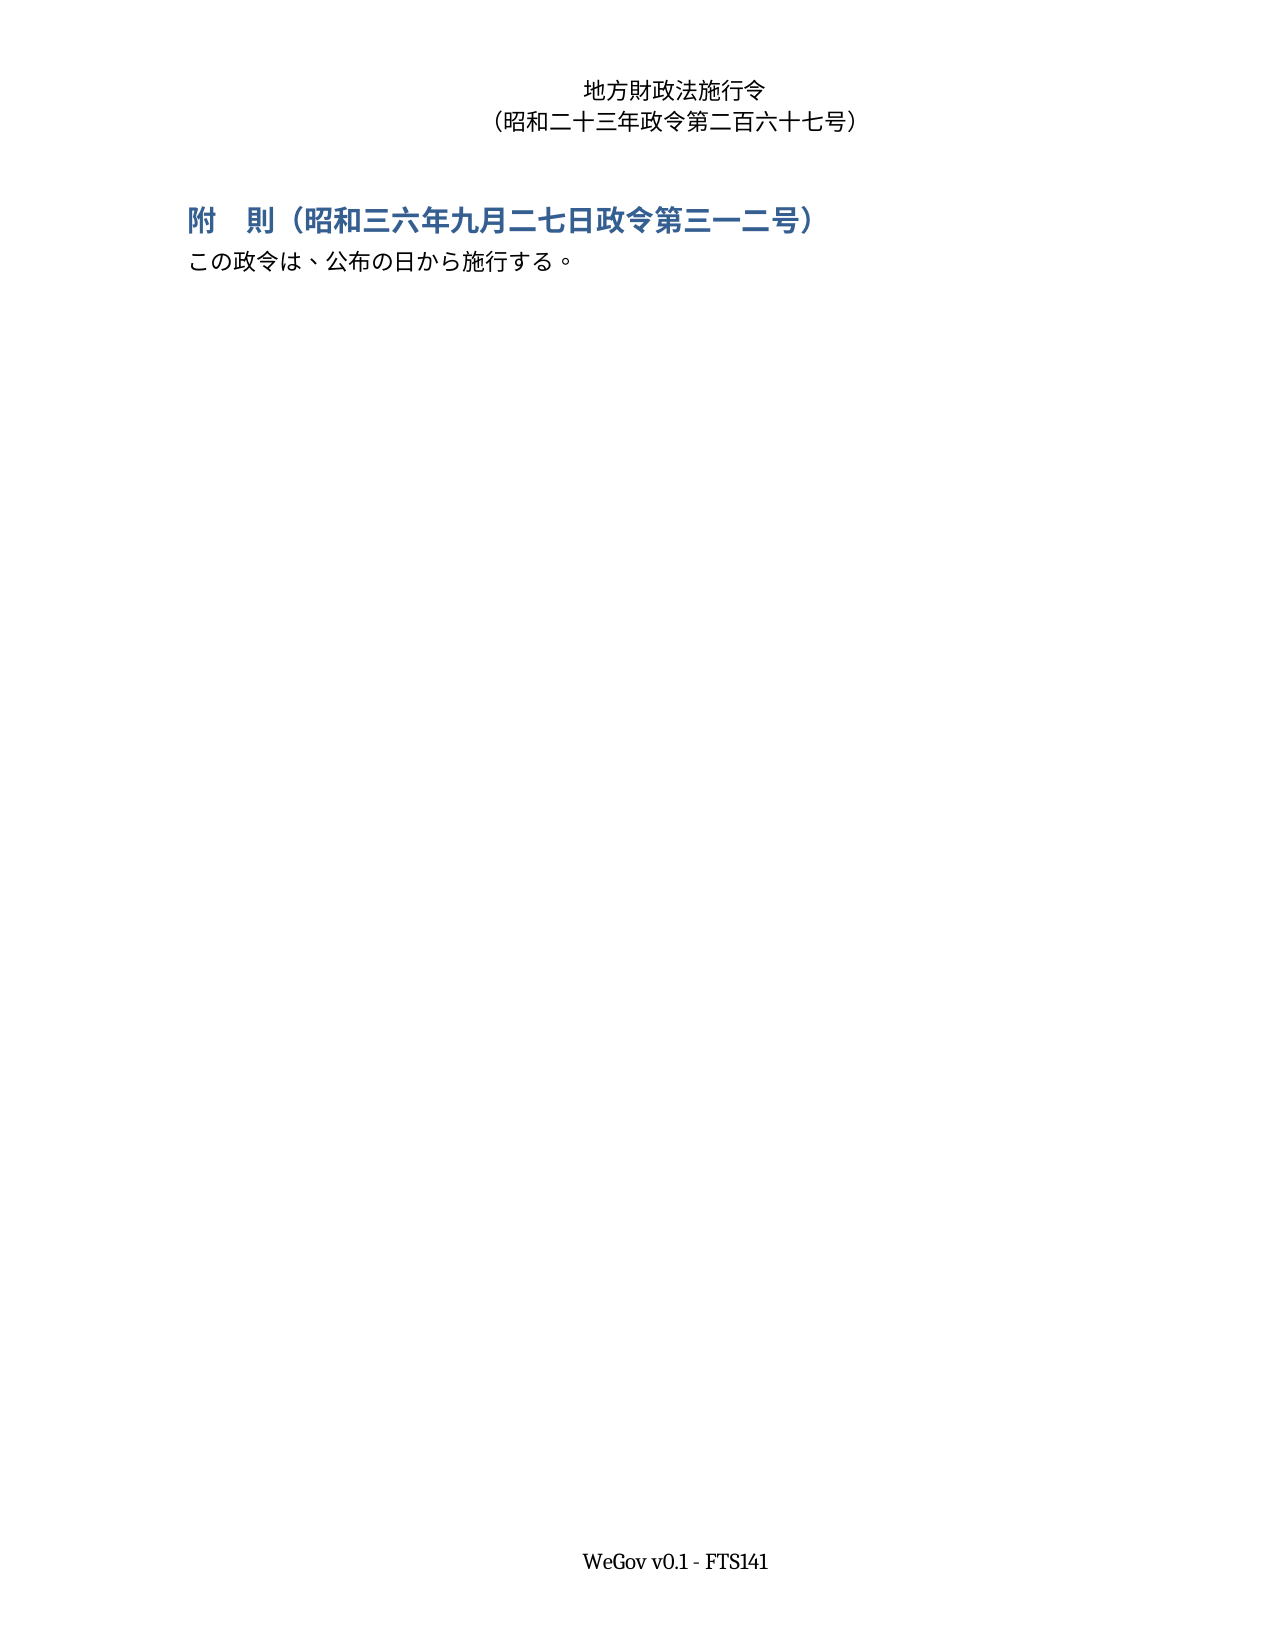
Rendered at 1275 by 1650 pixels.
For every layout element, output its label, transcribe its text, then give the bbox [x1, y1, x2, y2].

subtitle 附 則（昭和三六年九月二七日政令第三一二号） [187, 200, 1087, 240]
text この政令は、公布の日から施行する。 [187, 246, 1087, 277]
